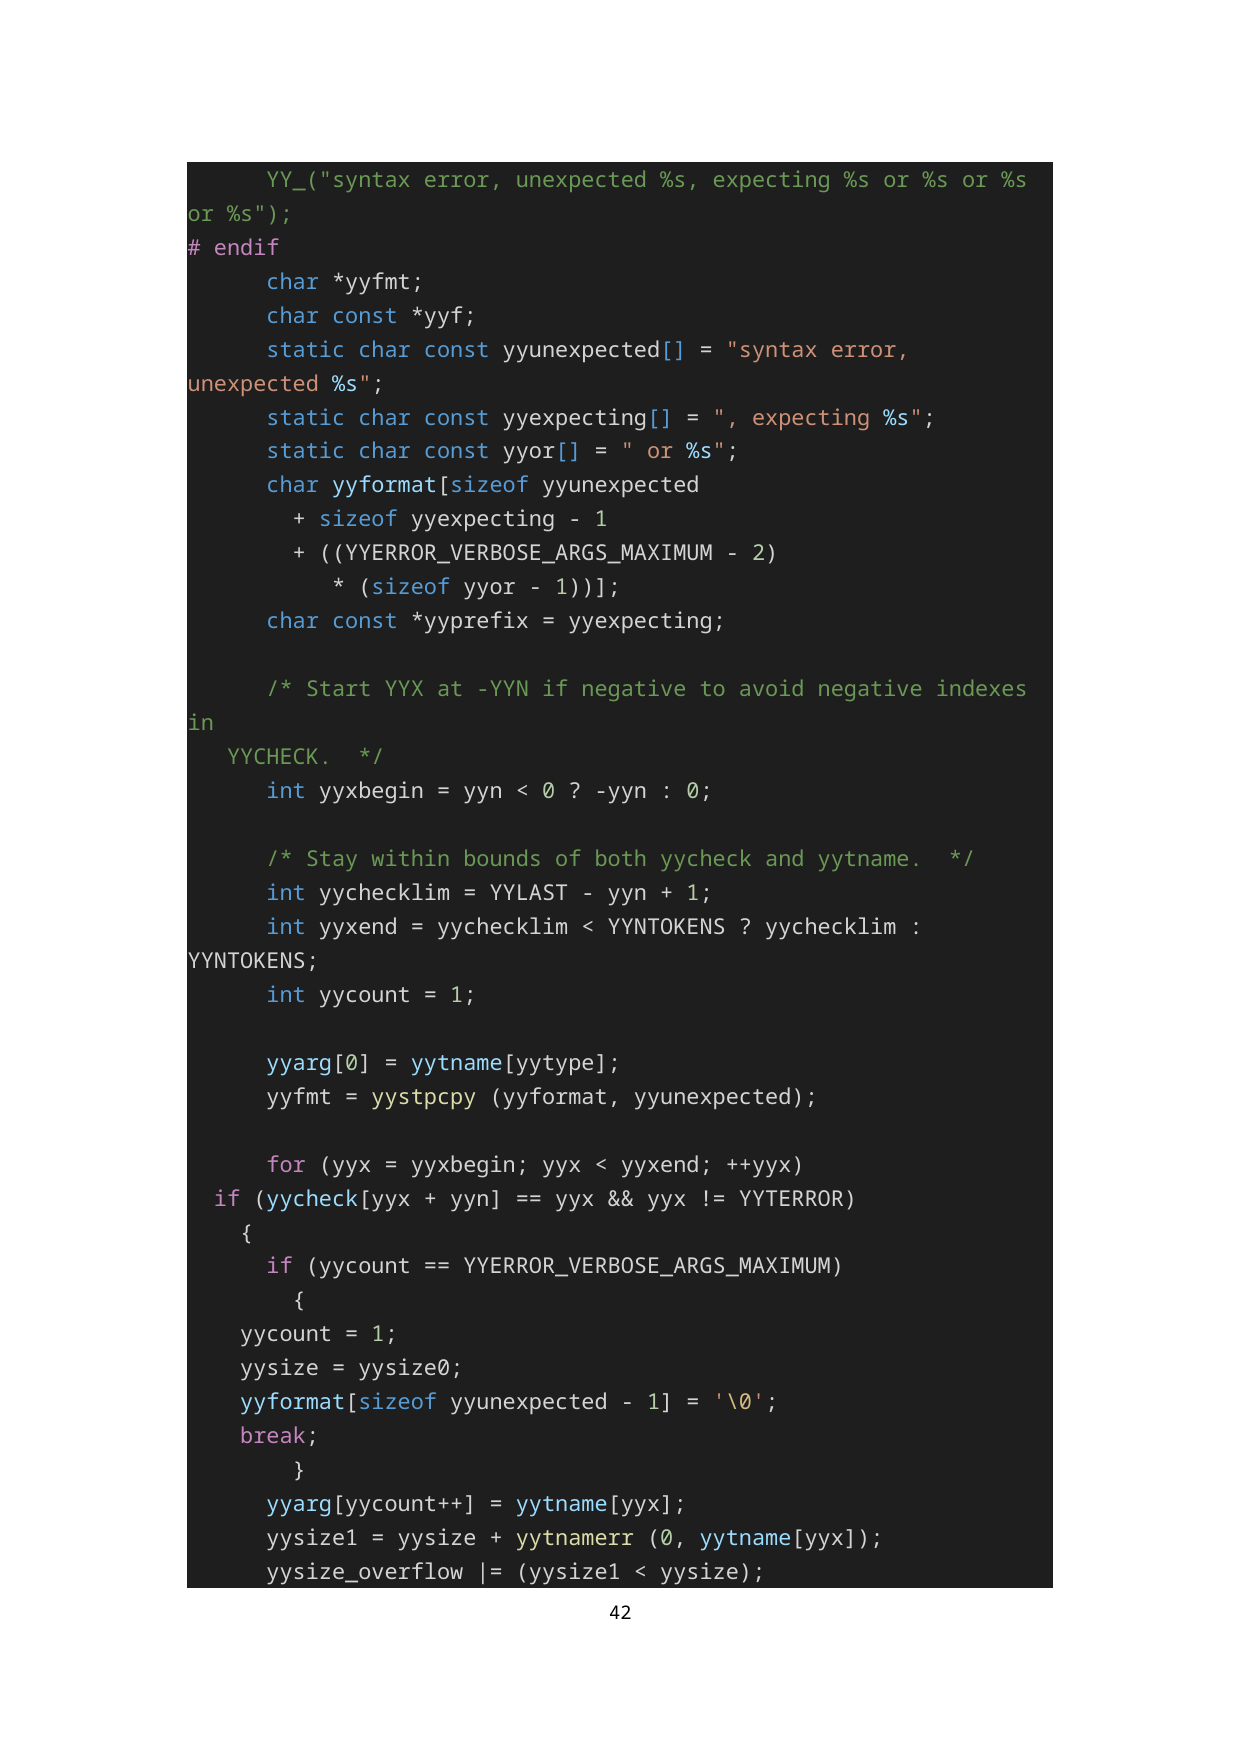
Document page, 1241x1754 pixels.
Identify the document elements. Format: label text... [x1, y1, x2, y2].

text } [187, 1452, 1053, 1486]
text # endif [187, 229, 1053, 263]
text break; [187, 1418, 1053, 1452]
text int yychecklim = YYLAST - yyn + 1; [187, 875, 1053, 909]
text int yyxend = yychecklim < YYNTOKENS ? yychecklim : YYNTOKENS; [187, 909, 1053, 977]
text YYCHECK. */ [187, 739, 1053, 773]
text yyarg[yycount++] = yytname[yyx]; [187, 1486, 1053, 1520]
text + sizeof yyexpecting - 1 [187, 501, 1053, 535]
text + ((YYERROR_VERBOSE_ARGS_MAXIMUM - 2) [187, 535, 1053, 569]
text int yycount = 1; [187, 977, 1053, 1011]
text if (yycount == YYERROR_VERBOSE_ARGS_MAXIMUM) [187, 1248, 1053, 1282]
text yysize1 = yysize + yytnamerr (0, yytname[yyx]); [187, 1520, 1053, 1554]
text for (yyx = yyxbegin; yyx < yyxend; ++yyx) [187, 1146, 1053, 1180]
text { [187, 1214, 1053, 1248]
text static char const yyunexpected[] = "syntax error, unexpected %s"; [187, 331, 1053, 399]
text yyfmt = yystpcpy (yyformat, yyunexpected); [187, 1078, 1053, 1112]
text /* Stay within bounds of both yycheck and yytname. */ [187, 841, 1053, 875]
text if (yycheck[yyx + yyn] == yyx && yyx != YYTERROR) [187, 1180, 1053, 1214]
text yycount = 1; [187, 1316, 1053, 1350]
text /* Start YYX at -YYN if negative to avoid negative indexes in [187, 671, 1053, 739]
text YY_("syntax error, unexpected %s, expecting %s or %s or %s or %s"); [187, 162, 1053, 229]
text yyarg[0] = yytname[yytype]; [187, 1044, 1053, 1078]
text int yyxbegin = yyn < 0 ? -yyn : 0; [187, 773, 1053, 807]
text yysize = yysize0; [187, 1350, 1053, 1384]
text char *yyfmt; [187, 263, 1053, 297]
text static char const yyexpecting[] = ", expecting %s"; [187, 399, 1053, 433]
text yyformat[sizeof yyunexpected - 1] = '\0'; [187, 1384, 1053, 1418]
text char const *yyprefix = yyexpecting; [187, 603, 1053, 637]
text * (sizeof yyor - 1))]; [187, 569, 1053, 603]
text static char const yyor[] = " or %s"; [187, 433, 1053, 467]
text char yyformat[sizeof yyunexpected [187, 467, 1053, 501]
text char const *yyf; [187, 297, 1053, 331]
text yysize_overflow |= (yysize1 < yysize); [187, 1554, 1053, 1588]
text { [187, 1282, 1053, 1316]
